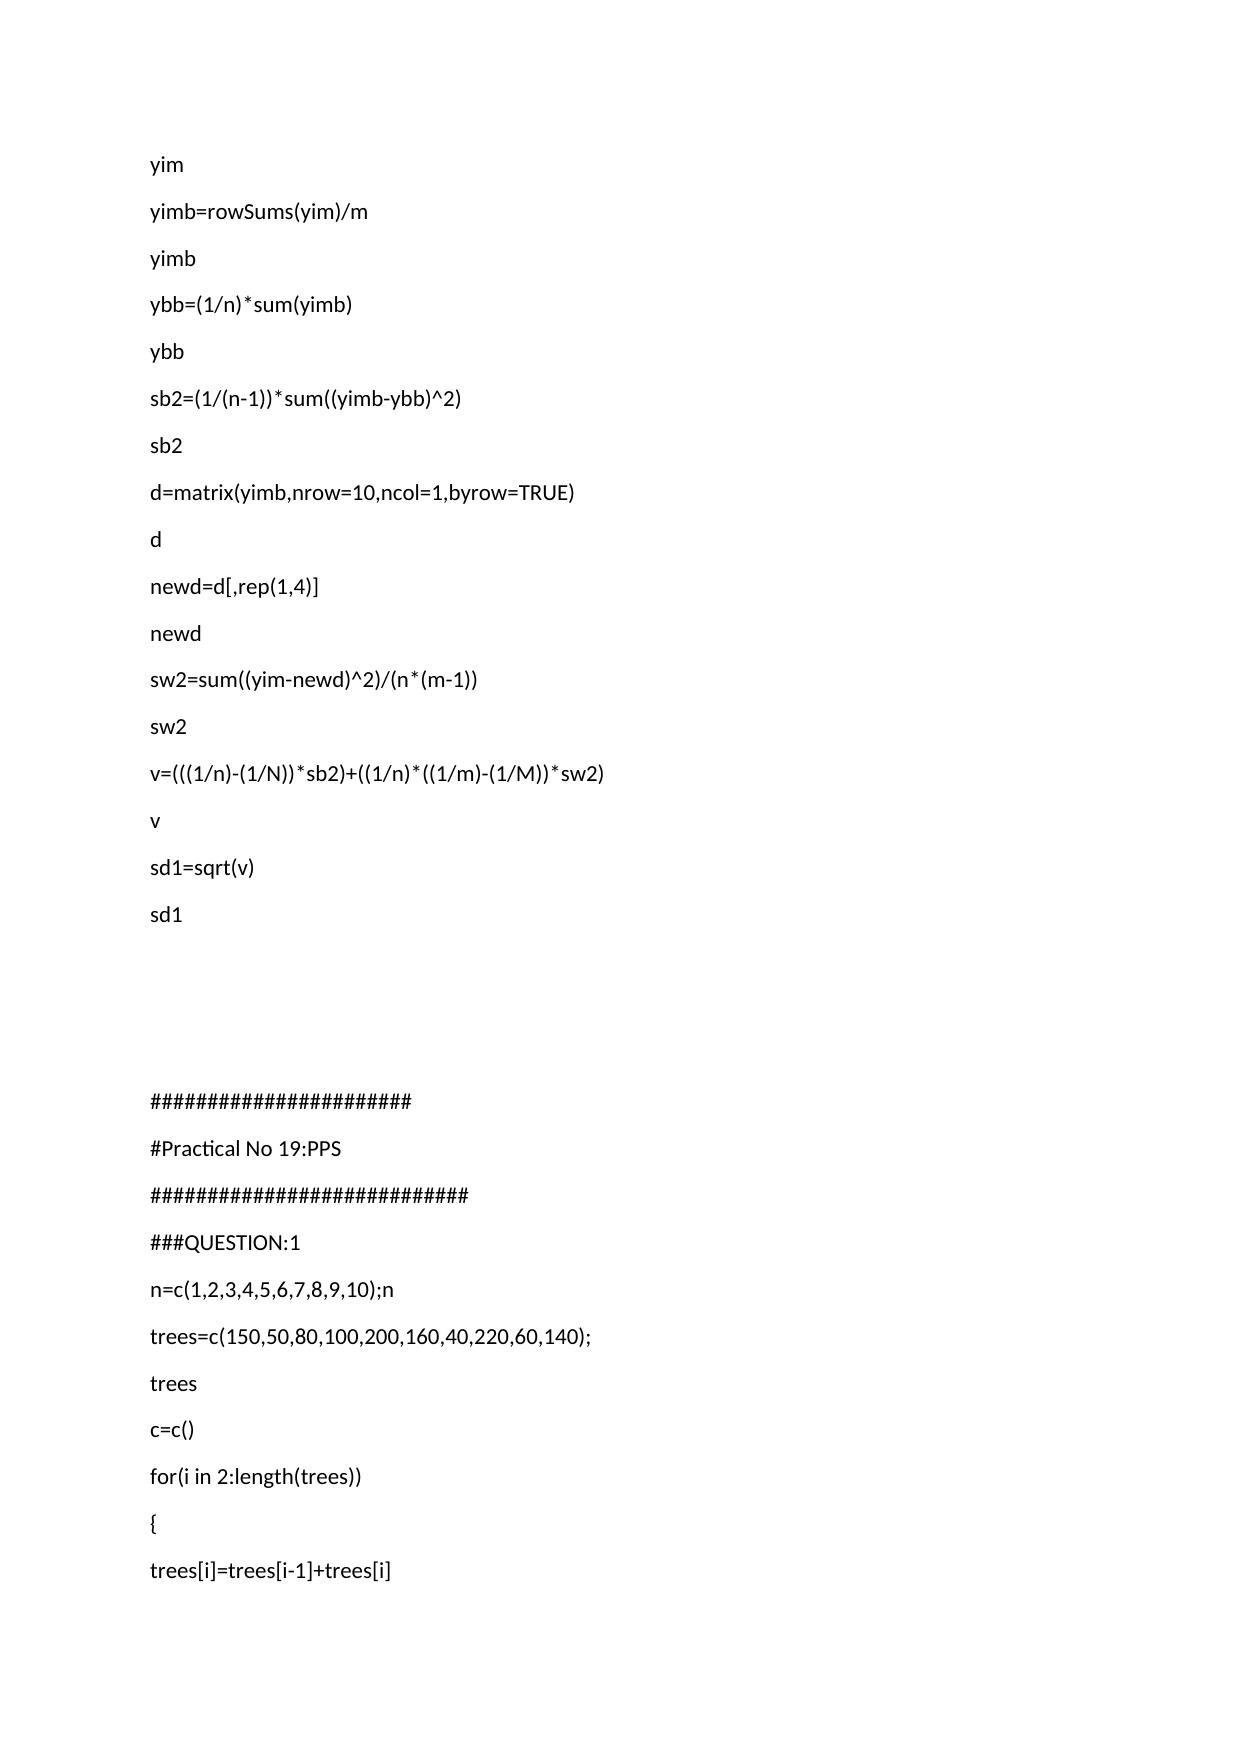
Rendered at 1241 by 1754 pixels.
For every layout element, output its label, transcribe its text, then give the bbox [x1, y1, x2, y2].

text trees [150, 1369, 1090, 1397]
text yimb=rowSums(yim)/m [150, 197, 1090, 225]
text c=c() [150, 1416, 1090, 1444]
text sb2=(1/(n-1))*sum((yimb-ybb)^2) [150, 384, 1090, 412]
text n=c(1,2,3,4,5,6,7,8,9,10);n [150, 1275, 1090, 1303]
text sd1 [150, 900, 1090, 928]
text #Practical No 19:PPS [150, 1134, 1090, 1162]
text { [150, 1509, 1090, 1537]
text ybb=(1/n)*sum(yimb) [150, 291, 1090, 319]
text trees[i]=trees[i-1]+trees[i] [150, 1556, 1090, 1584]
text v=(((1/n)-(1/N))*sb2)+((1/n)*((1/m)-(1/M))*sw2) [150, 759, 1090, 787]
text yim [150, 150, 1090, 178]
text d=matrix(yimb,nrow=10,ncol=1,byrow=TRUE) [150, 478, 1090, 506]
text newd [150, 619, 1090, 647]
text sw2 [150, 712, 1090, 741]
text yimb [150, 244, 1090, 272]
text ###QUESTION:1 [150, 1228, 1090, 1256]
text v [150, 806, 1090, 834]
text sb2 [150, 431, 1090, 459]
text newd=d[,rep(1,4)] [150, 572, 1090, 600]
text trees=c(150,50,80,100,200,160,40,220,60,140); [150, 1322, 1090, 1350]
text ############################ [150, 1181, 1090, 1209]
text sd1=sqrt(v) [150, 853, 1090, 881]
text d [150, 525, 1090, 553]
text for(i in 2:length(trees)) [150, 1462, 1090, 1491]
text ybb [150, 337, 1090, 366]
text sw2=sum((yim-newd)^2)/(n*(m-1)) [150, 666, 1090, 694]
text ####################### [150, 1087, 1090, 1116]
